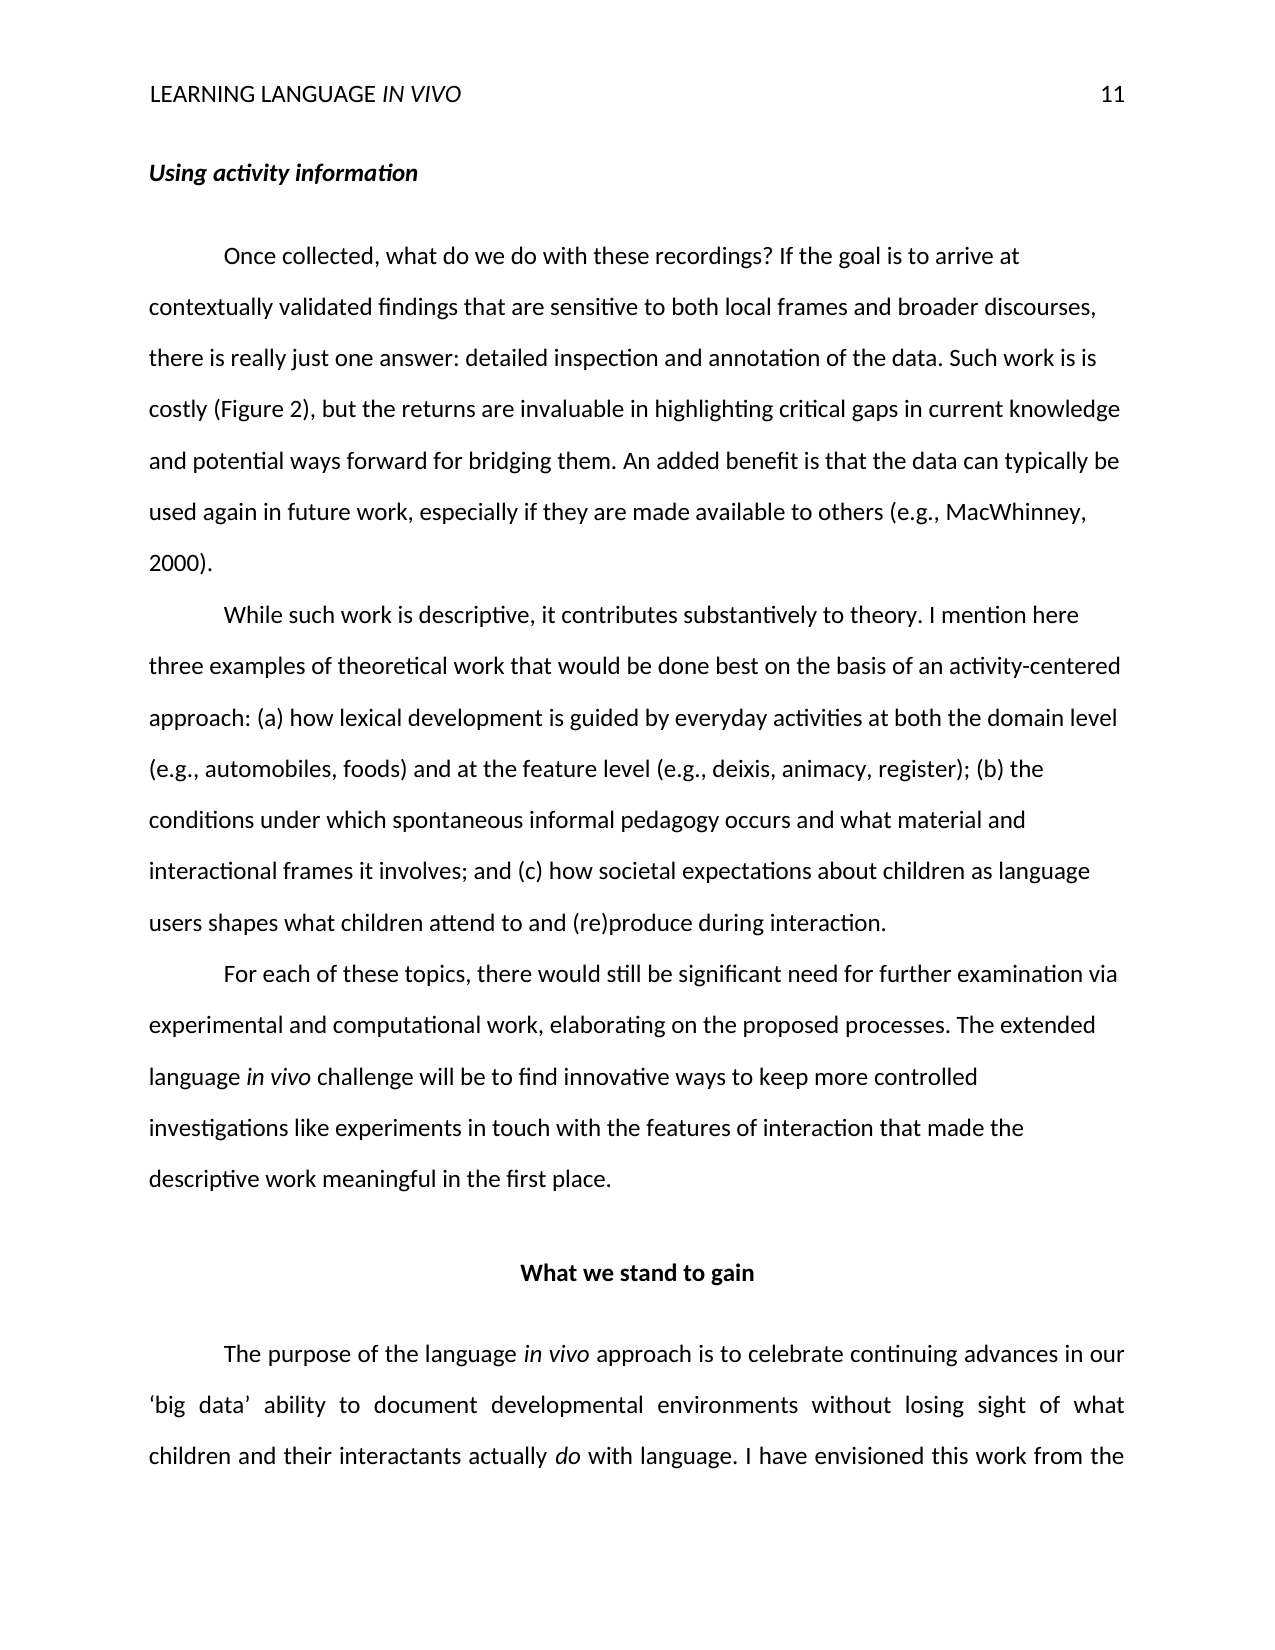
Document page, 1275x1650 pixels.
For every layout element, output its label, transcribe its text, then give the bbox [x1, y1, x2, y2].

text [148, 1338, 1126, 1471]
subtitle What we stand to gain [150, 1257, 1125, 1288]
text For each of these topics, there would still be significant need for further examination via experimental and computational work, elaborating on the proposed processes. The extended language in vivo challenge will be to find innovative ways to keep more controlled investigations like experiments in touch with the features of interaction that made the descriptive work meaningful in the first place. [148, 958, 1123, 1194]
subtitle Using activity information [148, 157, 1125, 187]
text While such work is descriptive, it contributes substantively to theory. I mention here three examples of theoretical work that would be done best on the basis of an activity-centered approach: (a) how lexical development is guided by everyday activities at both the domain level (e.g., automobiles, foods) and at the feature level (e.g., deixis, animacy, register); (b) the conditions under which spontaneous informal pedagogy occurs and what material and interactional frames it involves; and (c) how societal expectations about children as language users shapes what children attend to and (re)produce during interaction. [148, 599, 1123, 937]
text Once collected, what do we do with these recordings? If the goal is to arrive at contextually validated findings that are sensitive to both local frames and broader discourses, there is really just one answer: detailed inspection and annotation of the data. Such work is is costly (Figure 2), but the returns are invaluable in highlighting critical gaps in current knowledge and potential ways forward for bridging them. An added benefit is that the data can typically be used again in future work, especially if they are made available to others (e.g., MacWhinney, 2000). [148, 240, 1123, 578]
